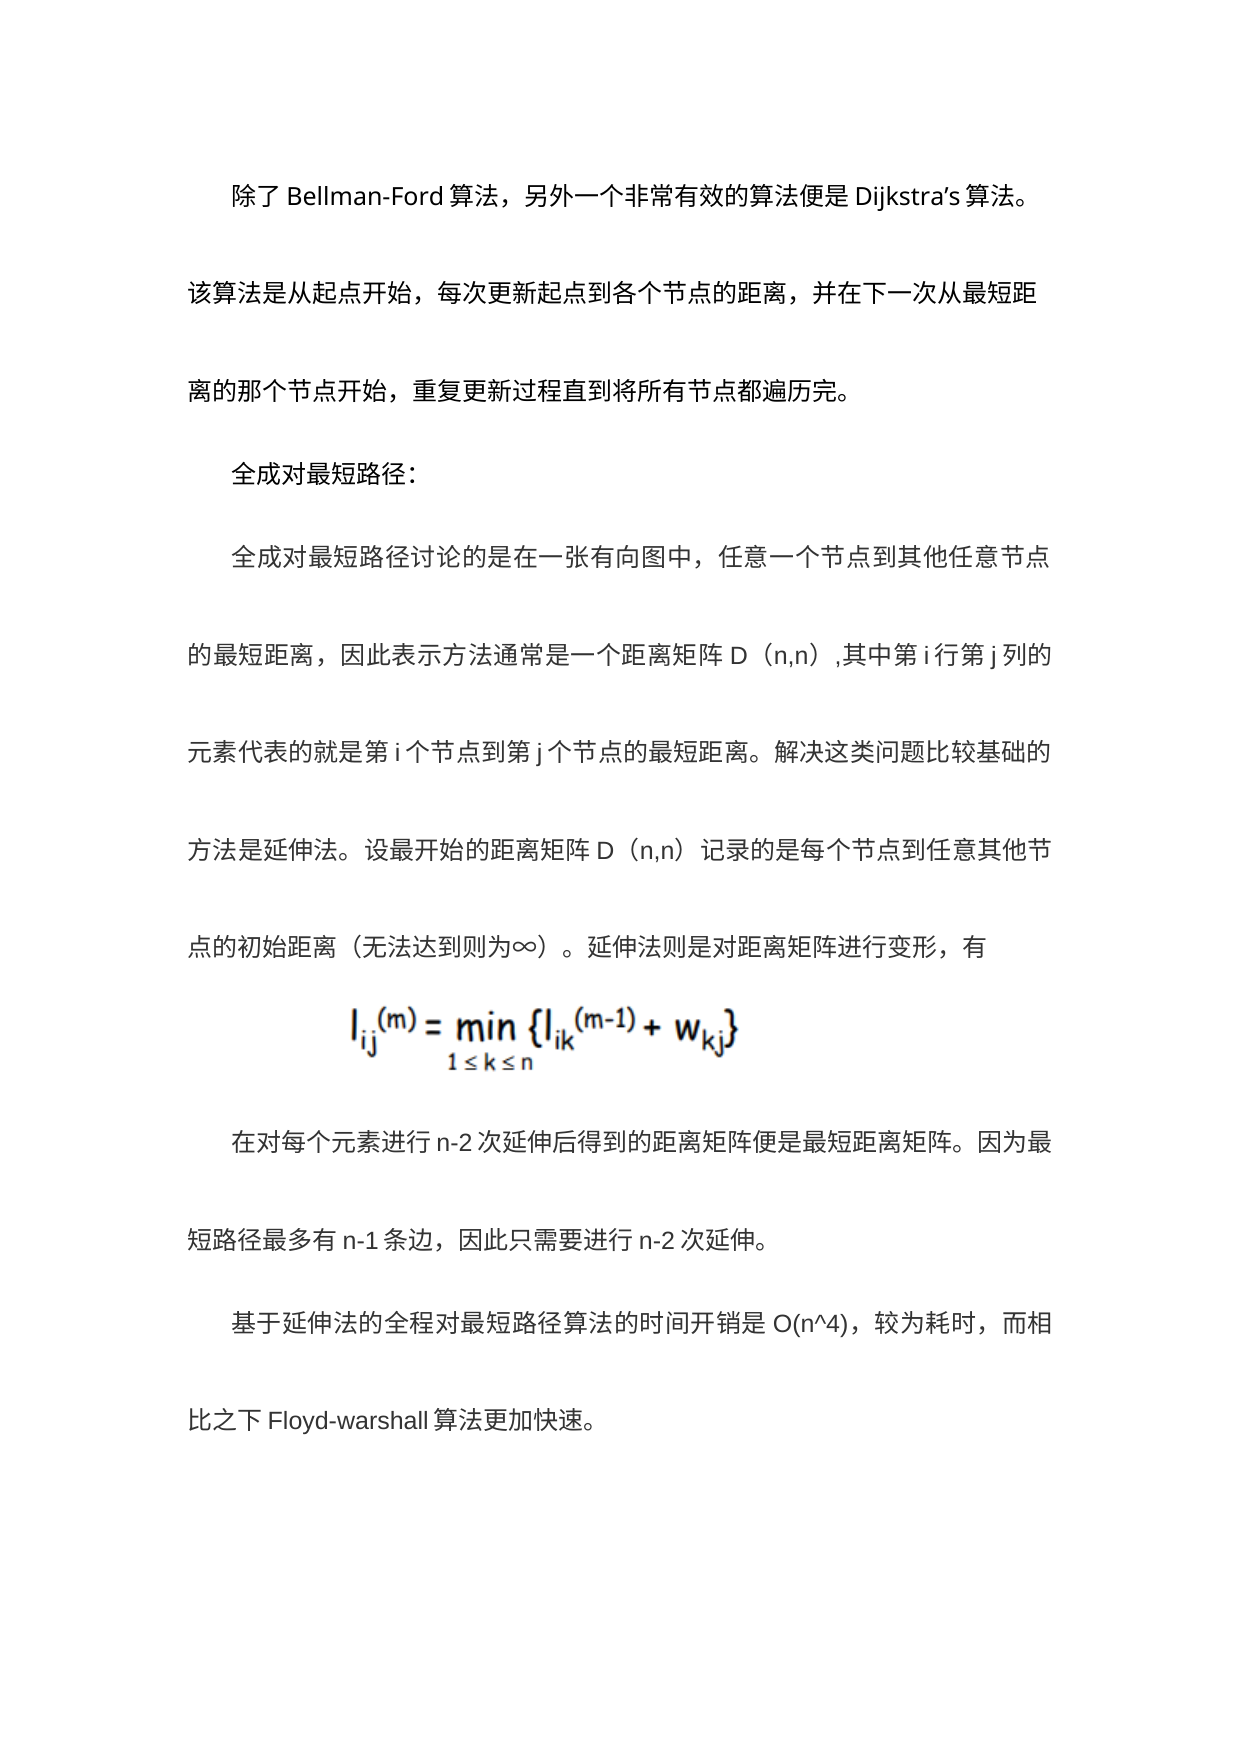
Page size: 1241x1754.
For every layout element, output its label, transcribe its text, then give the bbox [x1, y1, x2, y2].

text 在对每个元素进行n-2次延伸后得到的距离矩阵便是最短距离矩阵。因为最短路径最多有n-1条边，因此只需要进行n-2次延伸。 [187, 1108, 1053, 1271]
text 基于延伸法的全程对最短路径算法的时间开销是O(n^4)，较为耗时，而相比之下Floyd-warshall算法更加快速。 [187, 1289, 1053, 1451]
text 全成对最短路径讨论的是在一张有向图中，任意一个节点到其他任意节点的最短距离，因此表示方法通常是一个距离矩阵D（n,n）,其中第i行第j列的元素代表的就是第i个节点到第j个节点的最短距离。解决这类问题比较基础的方法是延伸法。设最开始的距离矩阵D（n,n）记录的是每个节点到任意其他节点的初始距离（无法达到则为∞）。延伸法则是对距离矩阵进行变形，有 [187, 523, 1053, 978]
picture [335, 996, 748, 1078]
text 除了Bellman-Ford算法，另外一个非常有效的算法便是Dijkstra’s算法。该算法是从起点开始，每次更新起点到各个节点的距离，并在下一次从最短距离的那个节点开始，重复更新过程直到将所有节点都遍历完。 [187, 162, 1053, 422]
text 全成对最短路径： [187, 440, 1053, 505]
